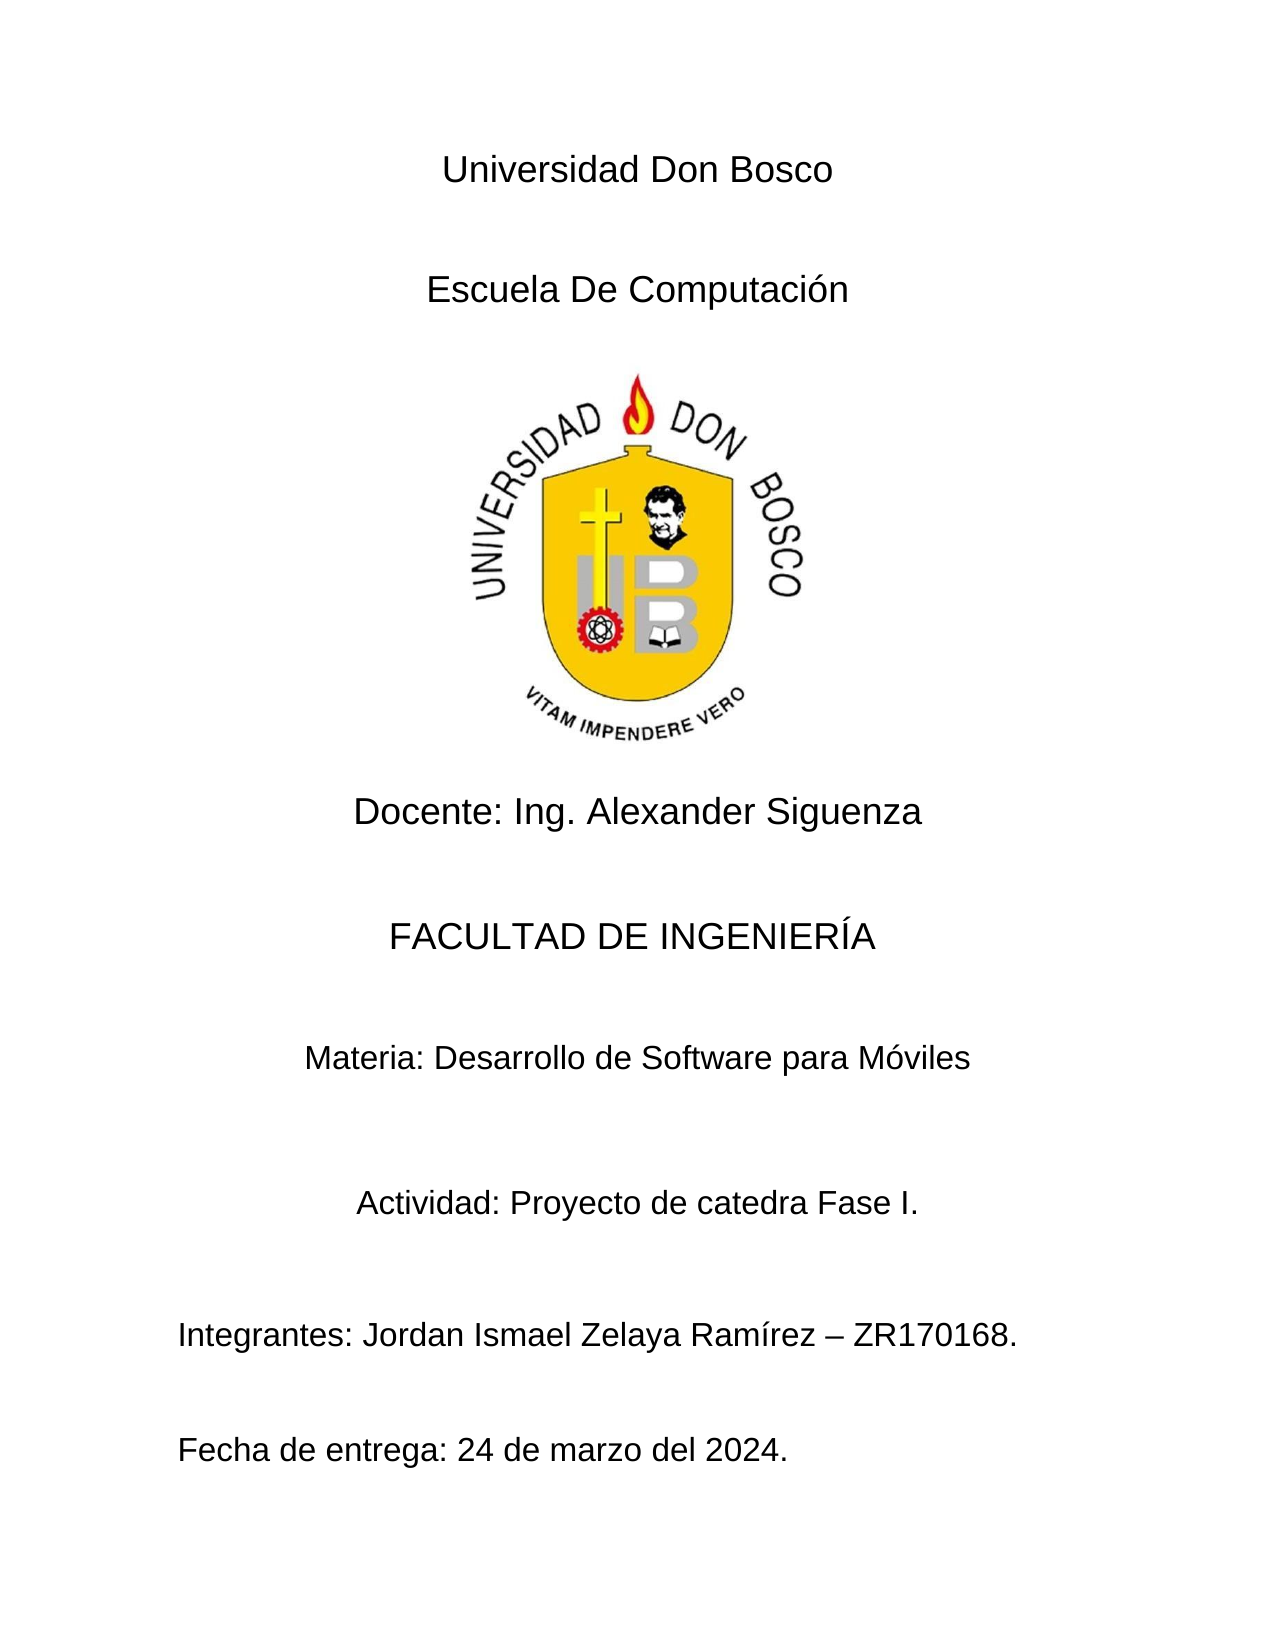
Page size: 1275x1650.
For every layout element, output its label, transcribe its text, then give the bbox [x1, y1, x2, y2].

text Fecha de entrega: 24 de marzo del 2024. [177, 1430, 1098, 1468]
text Docente: Ing. Alexander Siguenza [177, 789, 1098, 832]
subtitle Materia: Desarrollo de Software para Móviles [177, 1038, 1098, 1077]
text FACULTAD DE INGENIERÍA [177, 914, 1098, 957]
text Escuela De Computación [177, 267, 1098, 310]
text Actividad: Proyecto de catedra Fase I. [177, 1183, 1098, 1221]
text Integrantes: Jordan Ismael Zelaya Ramírez – ZR170168. [177, 1314, 1098, 1353]
picture [469, 363, 806, 744]
text Universidad Don Bosco [177, 148, 1098, 191]
